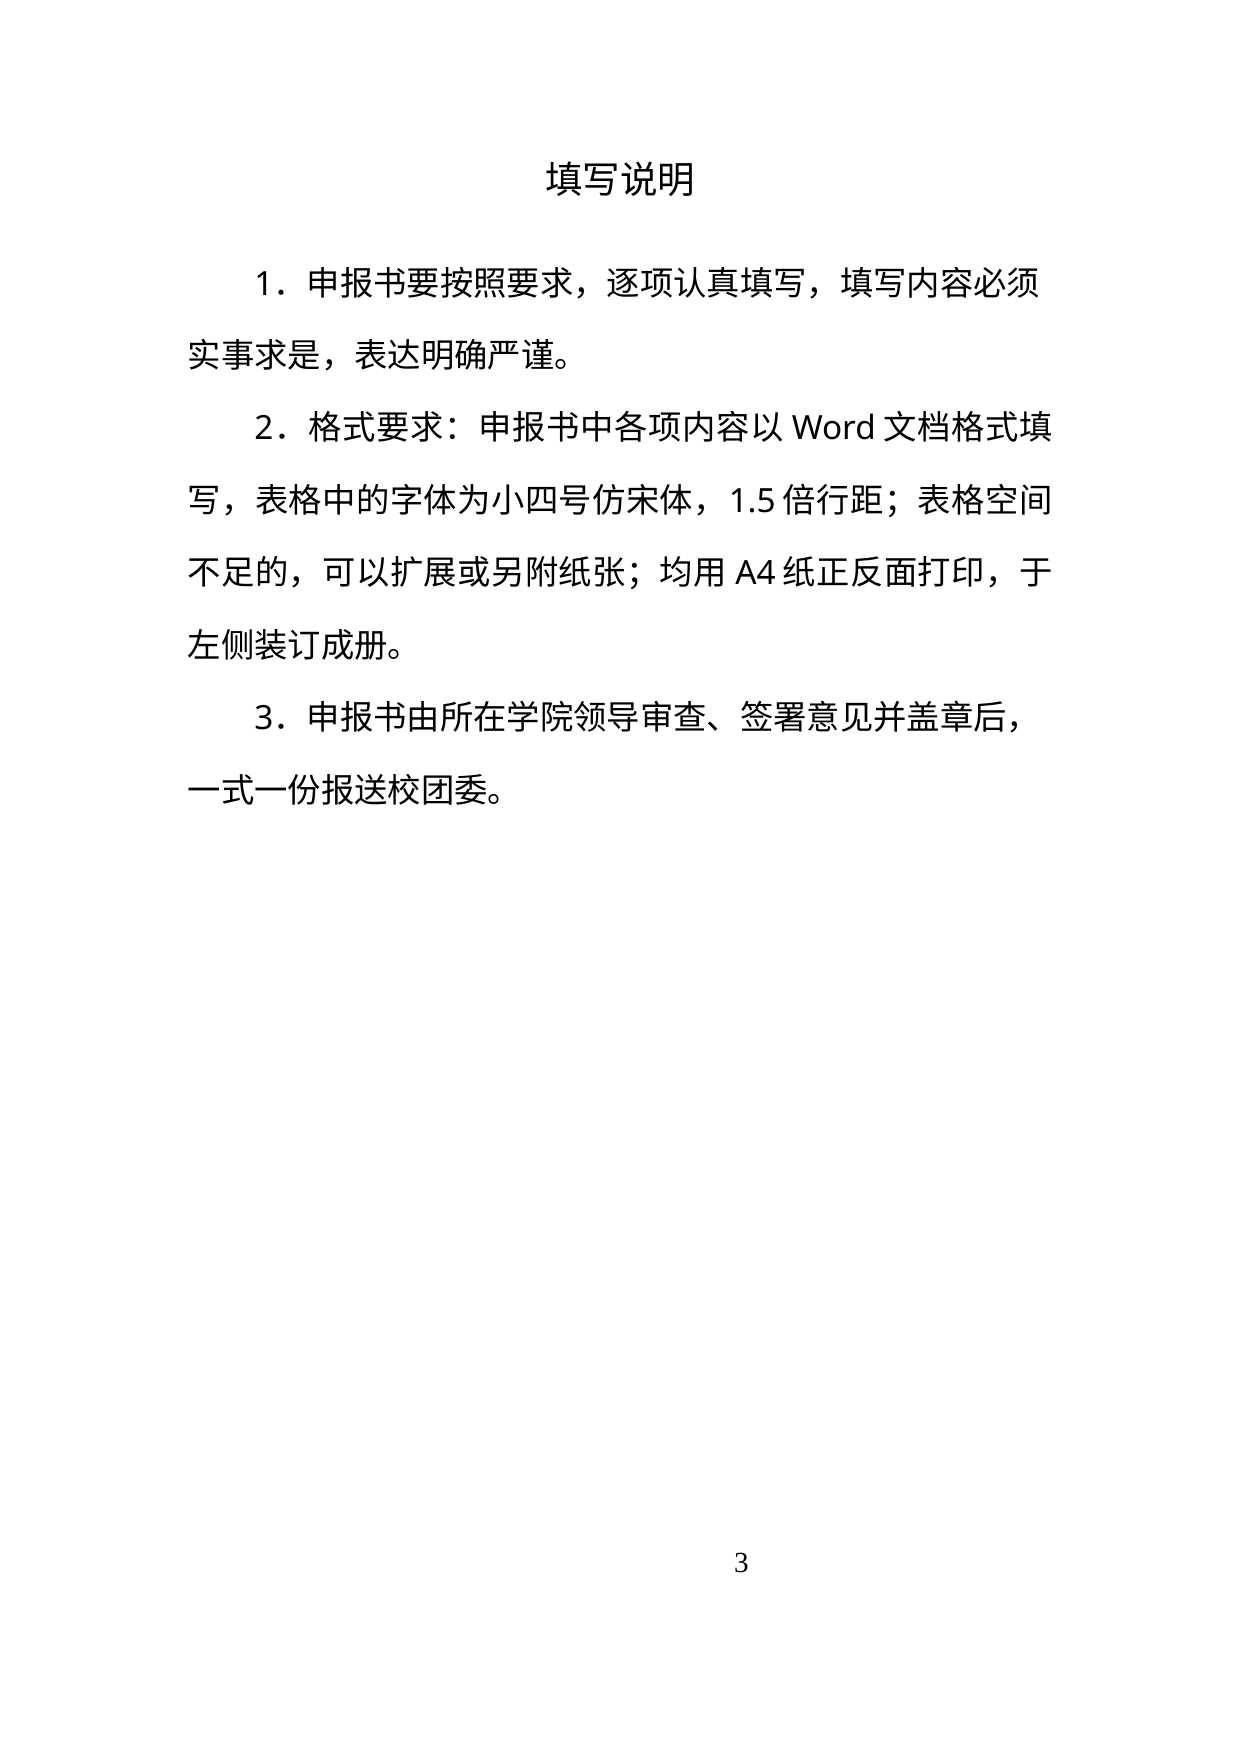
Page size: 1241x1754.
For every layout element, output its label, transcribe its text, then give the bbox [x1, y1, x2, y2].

text 2．格式要求：申报书中各项内容以Word文档格式填写，表格中的字体为小四号仿宋体，1.5倍行距；表格空间不足的，可以扩展或另附纸张；均用A4纸正反面打印，于左侧装订成册。 [187, 401, 1053, 667]
text 3．申报书由所在学院领导审查、签署意见并盖章后，一式一份报送校团委。 [187, 691, 1041, 812]
text 1．申报书要按照要求，逐项认真填写，填写内容必须实事求是，表达明确严谨。 [187, 256, 1041, 377]
text 浙江工商职业技术学院创新创业教育领导小组 制填写说明 [187, 150, 1053, 204]
